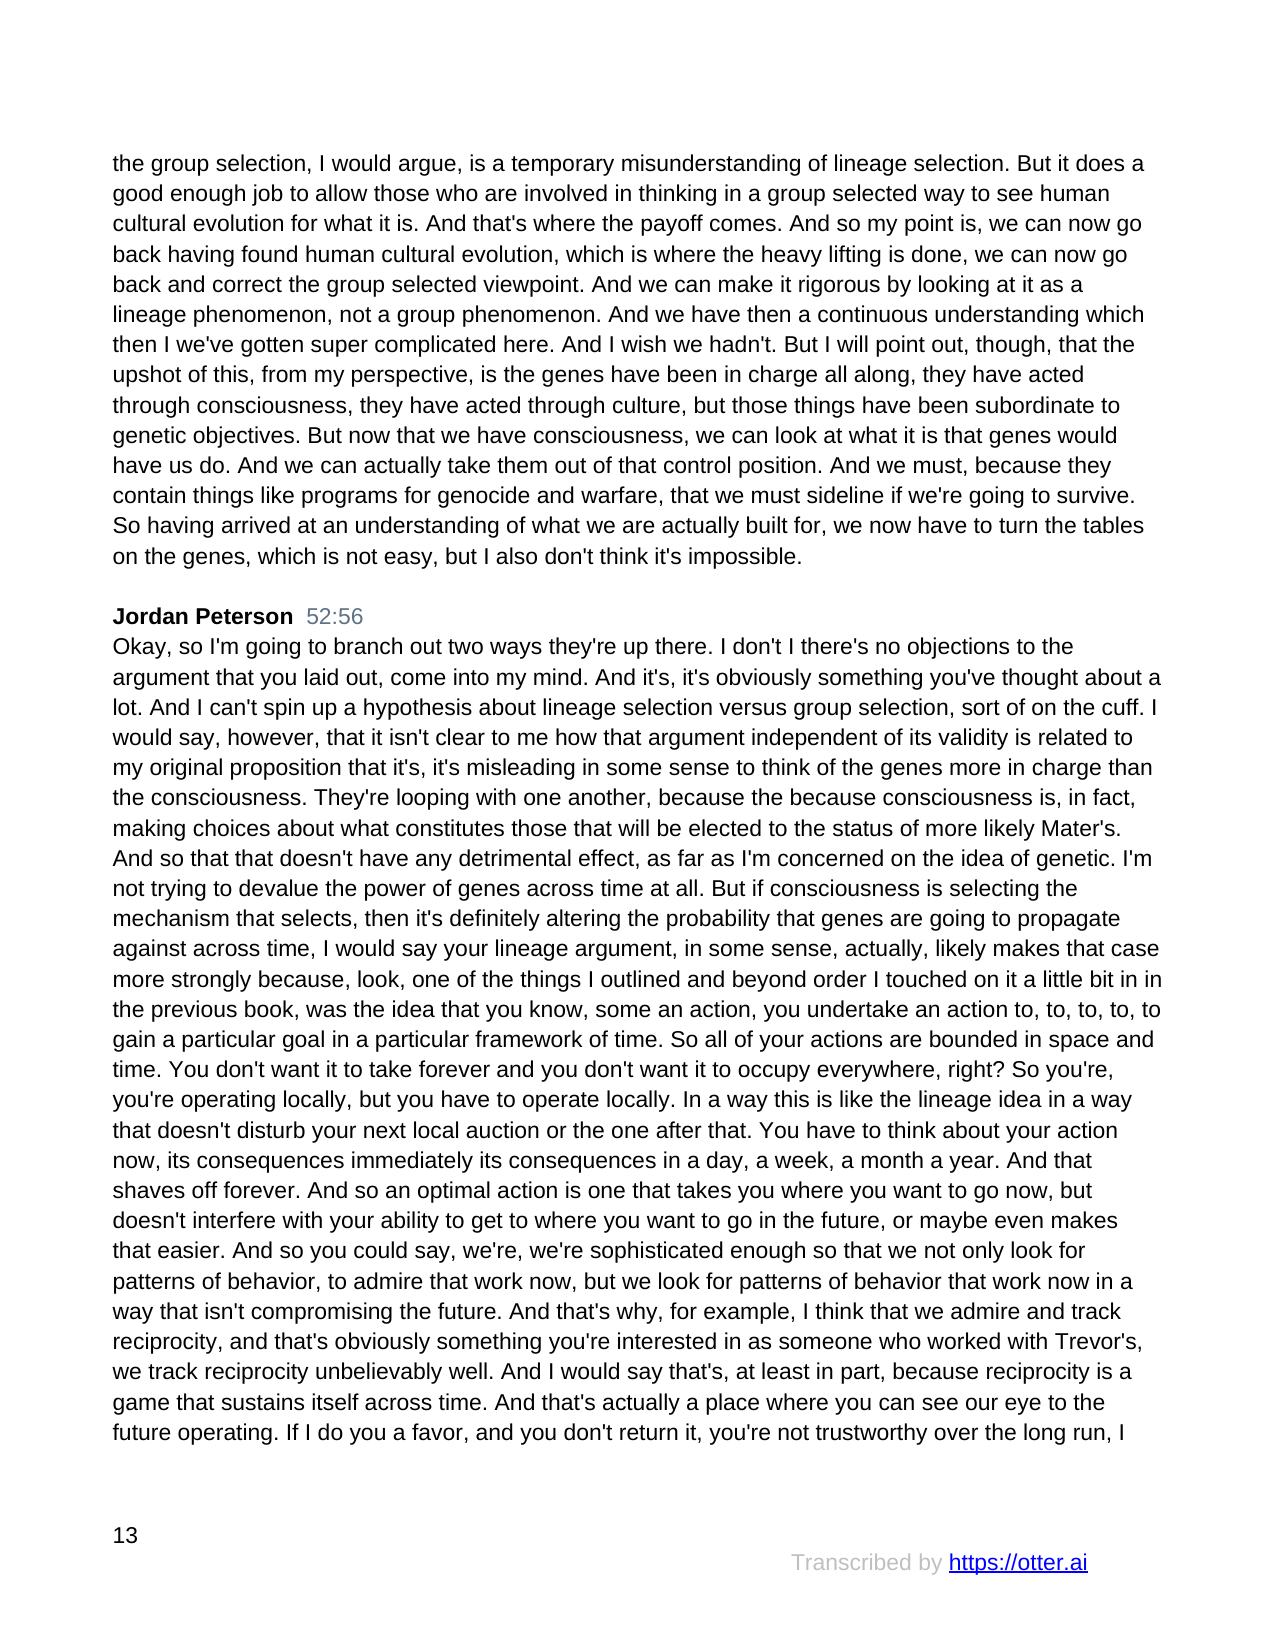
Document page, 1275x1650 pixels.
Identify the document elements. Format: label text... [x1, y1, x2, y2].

text Jordan Peterson 52:56 [112, 603, 1162, 629]
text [112, 633, 1162, 1445]
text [112, 150, 1162, 569]
